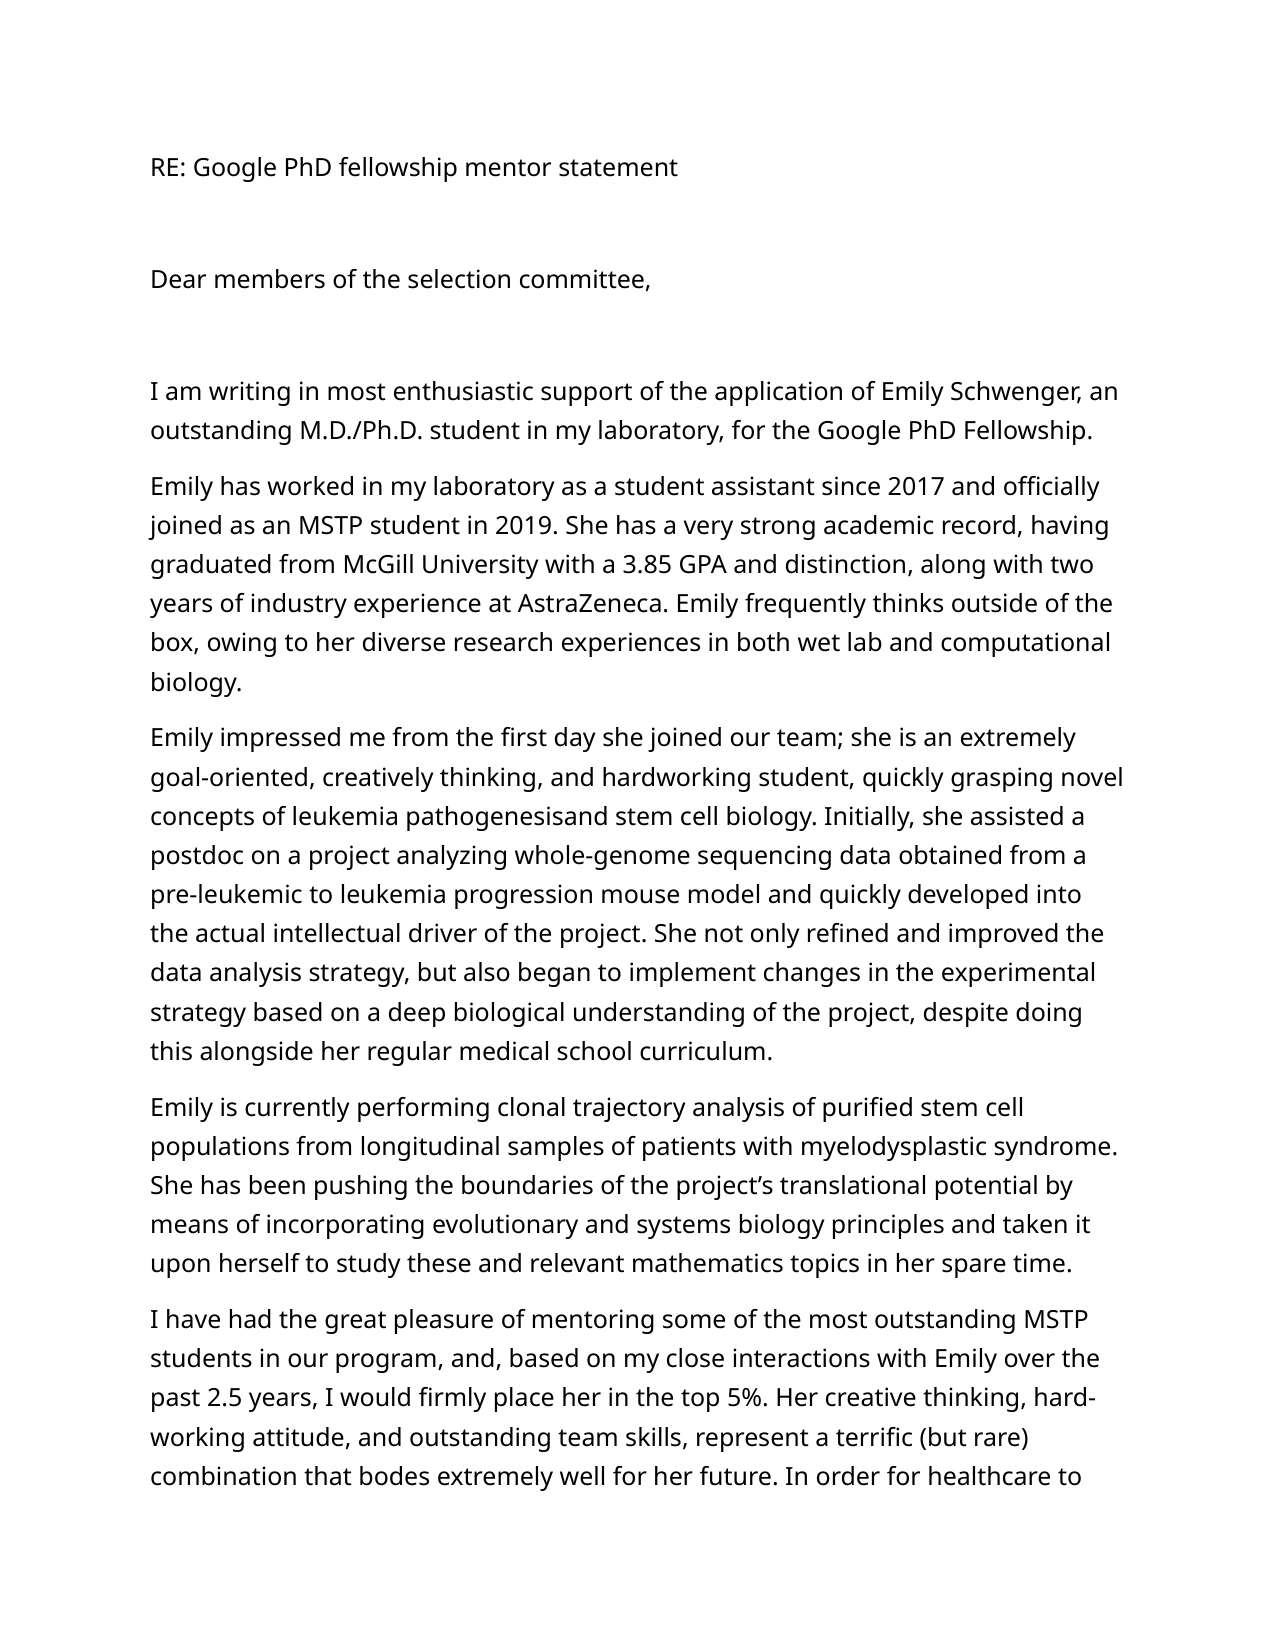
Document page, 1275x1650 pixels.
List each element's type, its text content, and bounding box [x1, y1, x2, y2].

text Emily has worked in my laboratory as a student assistant since 2017 and officially joined as an MSTP student in 2019. She has a very strong academic record, having graduated from McGill University with a 3.85 GPA and distinction, along with two years of industry experience at AstraZeneca. Emily frequently thinks outside of the box, owing to her diverse research experiences in both wet lab and computational biology. [150, 468, 1125, 698]
text Emily impressed me from the first day she joined our team; she is an extremely goal-oriented, creatively thinking, and hardworking student, quickly grasping novel concepts of leukemia pathogenesisand stem cell biology. Initially, she assisted a postdoc on a project analyzing whole-genome sequencing data obtained from a pre-leukemic to leukemia progression mouse model and quickly developed into the actual intellectual driver of the project. She not only refined and improved the data analysis strategy, but also began to implement changes in the experimental strategy based on a deep biological understanding of the project, despite doing this alongside her regular medical school curriculum. [150, 720, 1125, 1067]
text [150, 1302, 1125, 1492]
text I am writing in most enthusiastic support of the application of Emily Schwenger, an outstanding M.D./Ph.D. student in my laboratory, for the Google PhD Fellowship. [150, 373, 1125, 447]
text Dear members of the selection committee, [150, 262, 1125, 296]
text Emily is currently performing clonal trajectory analysis of purified stem cell populations from longitudinal samples of patients with myelodysplastic syndrome. She has been pushing the boundaries of the project’s translational potential by means of incorporating evolutionary and systems biology principles and taken it upon herself to study these and relevant mathematics topics in her spare time. [150, 1089, 1125, 1280]
text RE: Google PhD fellowship mentor statement [150, 150, 1125, 184]
